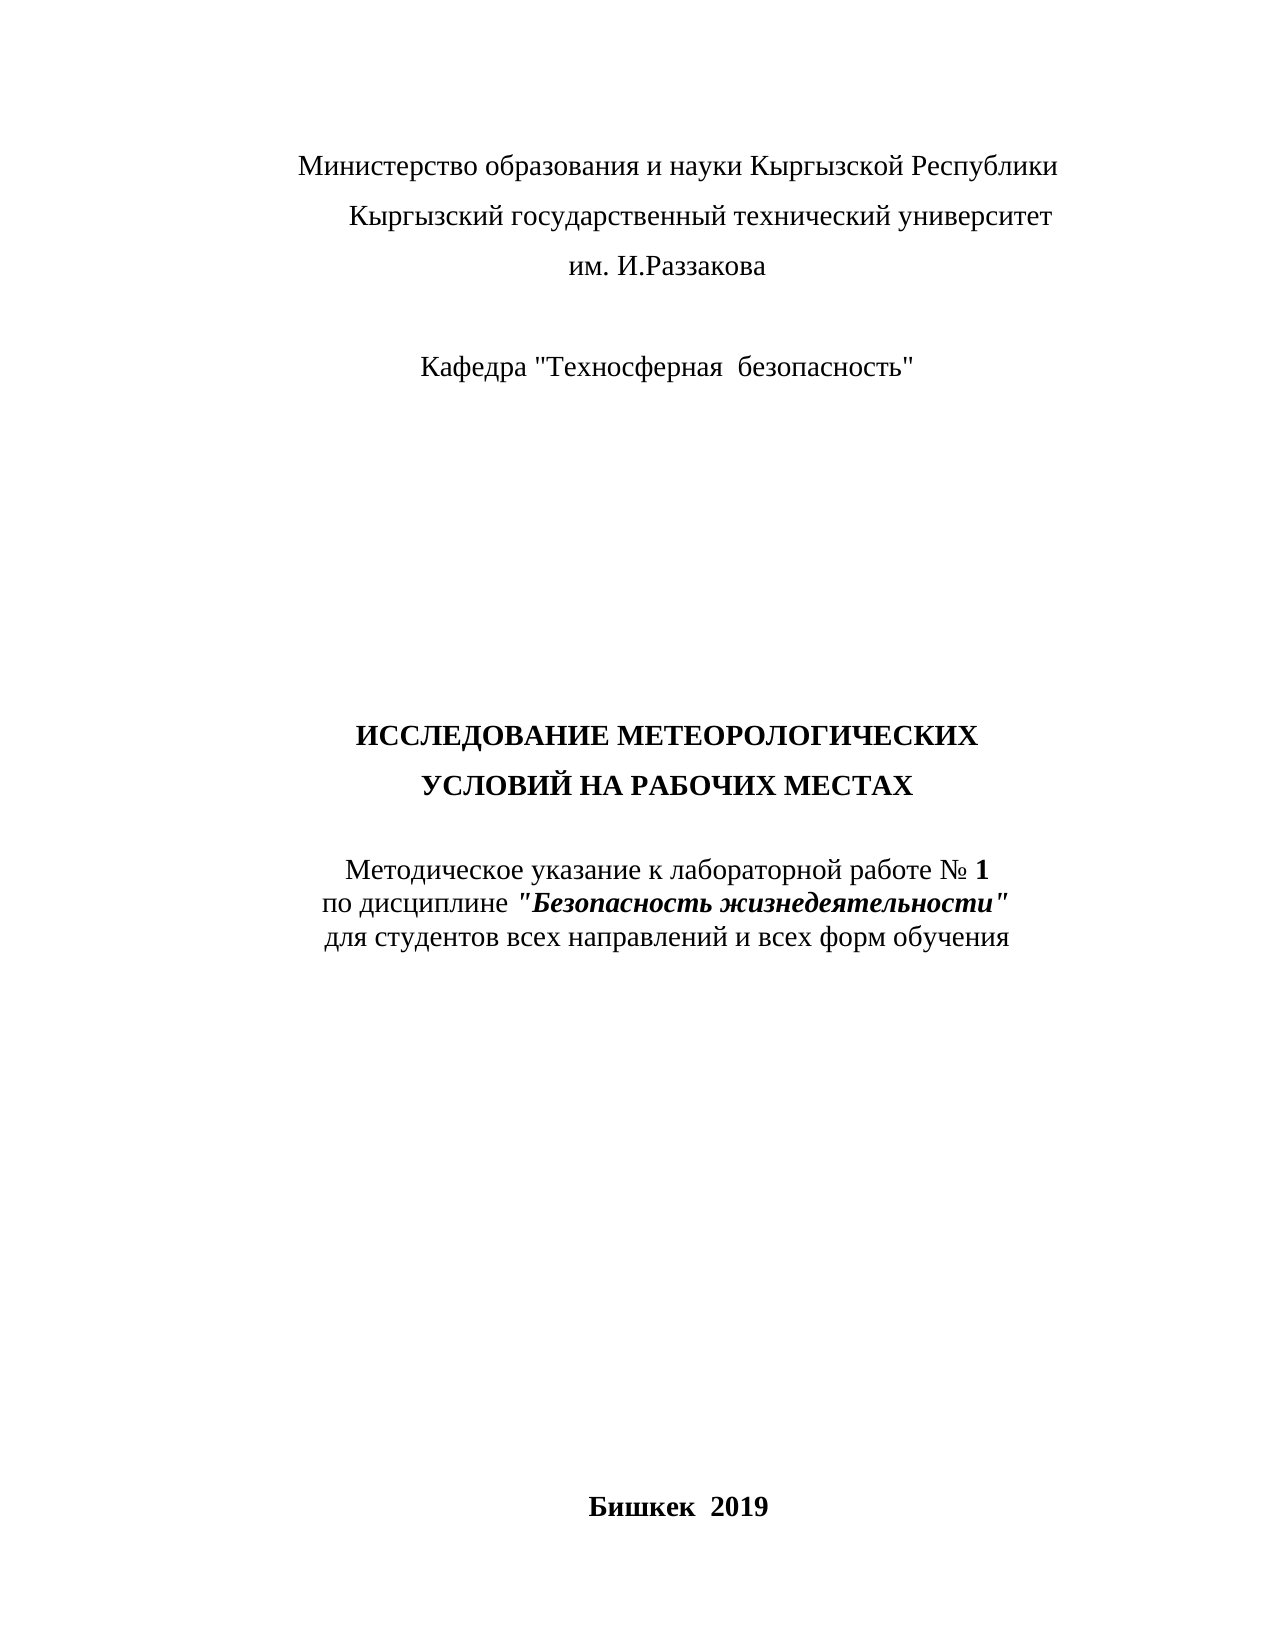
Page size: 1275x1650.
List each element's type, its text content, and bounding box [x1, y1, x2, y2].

text по дисциплине "Безопасность жизнедеятельности" [148, 886, 1186, 919]
text Кыргызский государственный технический университет [148, 198, 1186, 232]
text Бишкек 2019 [148, 1489, 1186, 1523]
text им. И.Раззакова [148, 248, 1186, 282]
text УСЛОВИЙ НА РАБОЧИХ МЕСТАХ [148, 768, 1186, 802]
text ИССЛЕДОВАНИЕ МЕТЕОРОЛОГИЧЕСКИХ [148, 718, 1186, 751]
text Кафедра "Техносферная безопасность" [148, 349, 1186, 382]
text для студентов всех направлений и всех форм обучения [148, 919, 1186, 953]
text Методическое указание к лабораторной работе № 1 [148, 852, 1186, 886]
text Министерство образования и науки Кыргызской Республики [148, 148, 1186, 181]
